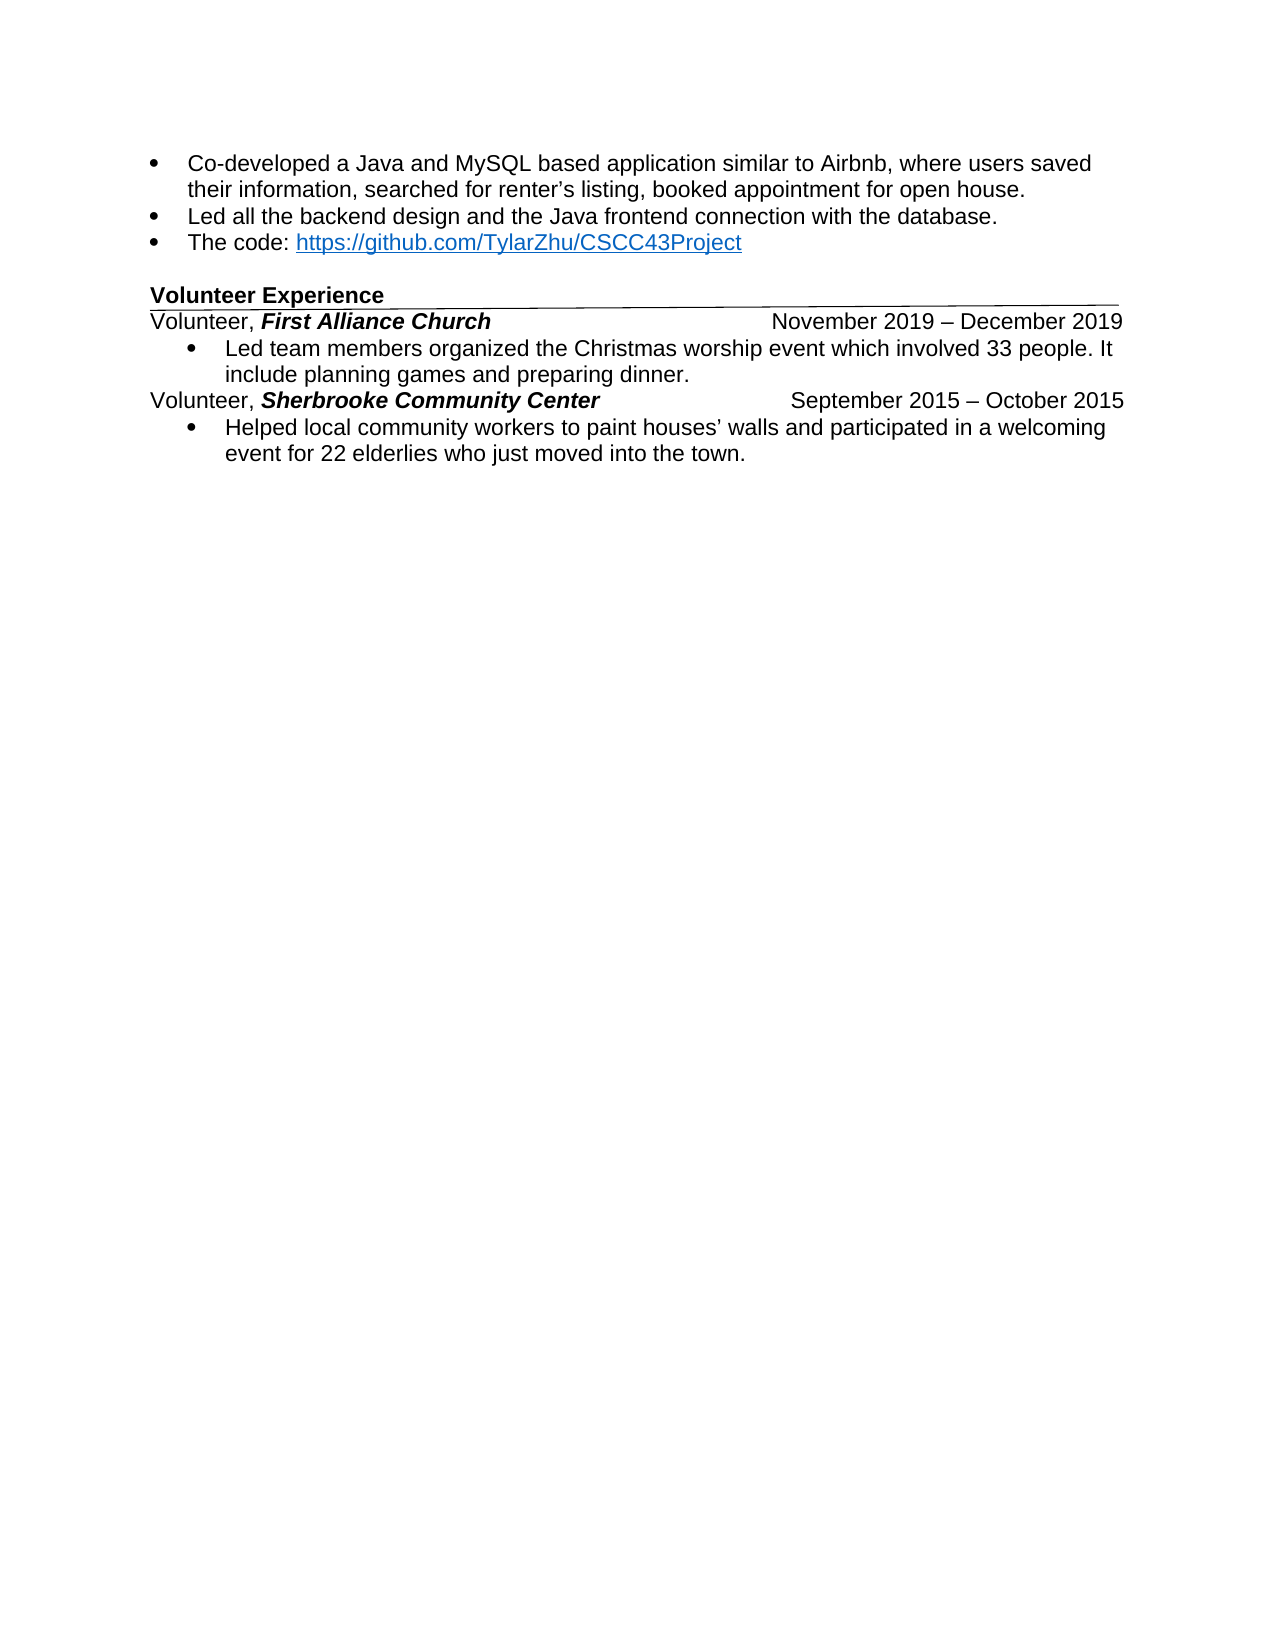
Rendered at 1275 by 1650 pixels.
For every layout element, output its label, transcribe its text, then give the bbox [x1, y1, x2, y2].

list Led team members organized the Christmas worship event which involved 33 people. It include planning games and preparing dinner. [187, 334, 1125, 387]
text Volunteer, First Alliance Church November 2019 – December 2019 [150, 308, 1125, 334]
text Volunteer Experience [150, 282, 1125, 308]
list Led all the backend design and the Java frontend connection with the database. [150, 203, 1125, 229]
text Volunteer, Sherbrooke Community Center September 2015 – October 2015 [150, 387, 1125, 413]
list The code: https://github.com/TylarZhu/CSCC43Project [150, 229, 1125, 255]
list Helped local community workers to paint houses’ walls and participated in a welcoming event for 22 elderlies who just moved into the town. [187, 413, 1125, 466]
list Co-developed a Java and MySQL based application similar to Airbnb, where users saved their information, searched for renter’s listing, booked appointment for open house. [150, 150, 1125, 203]
